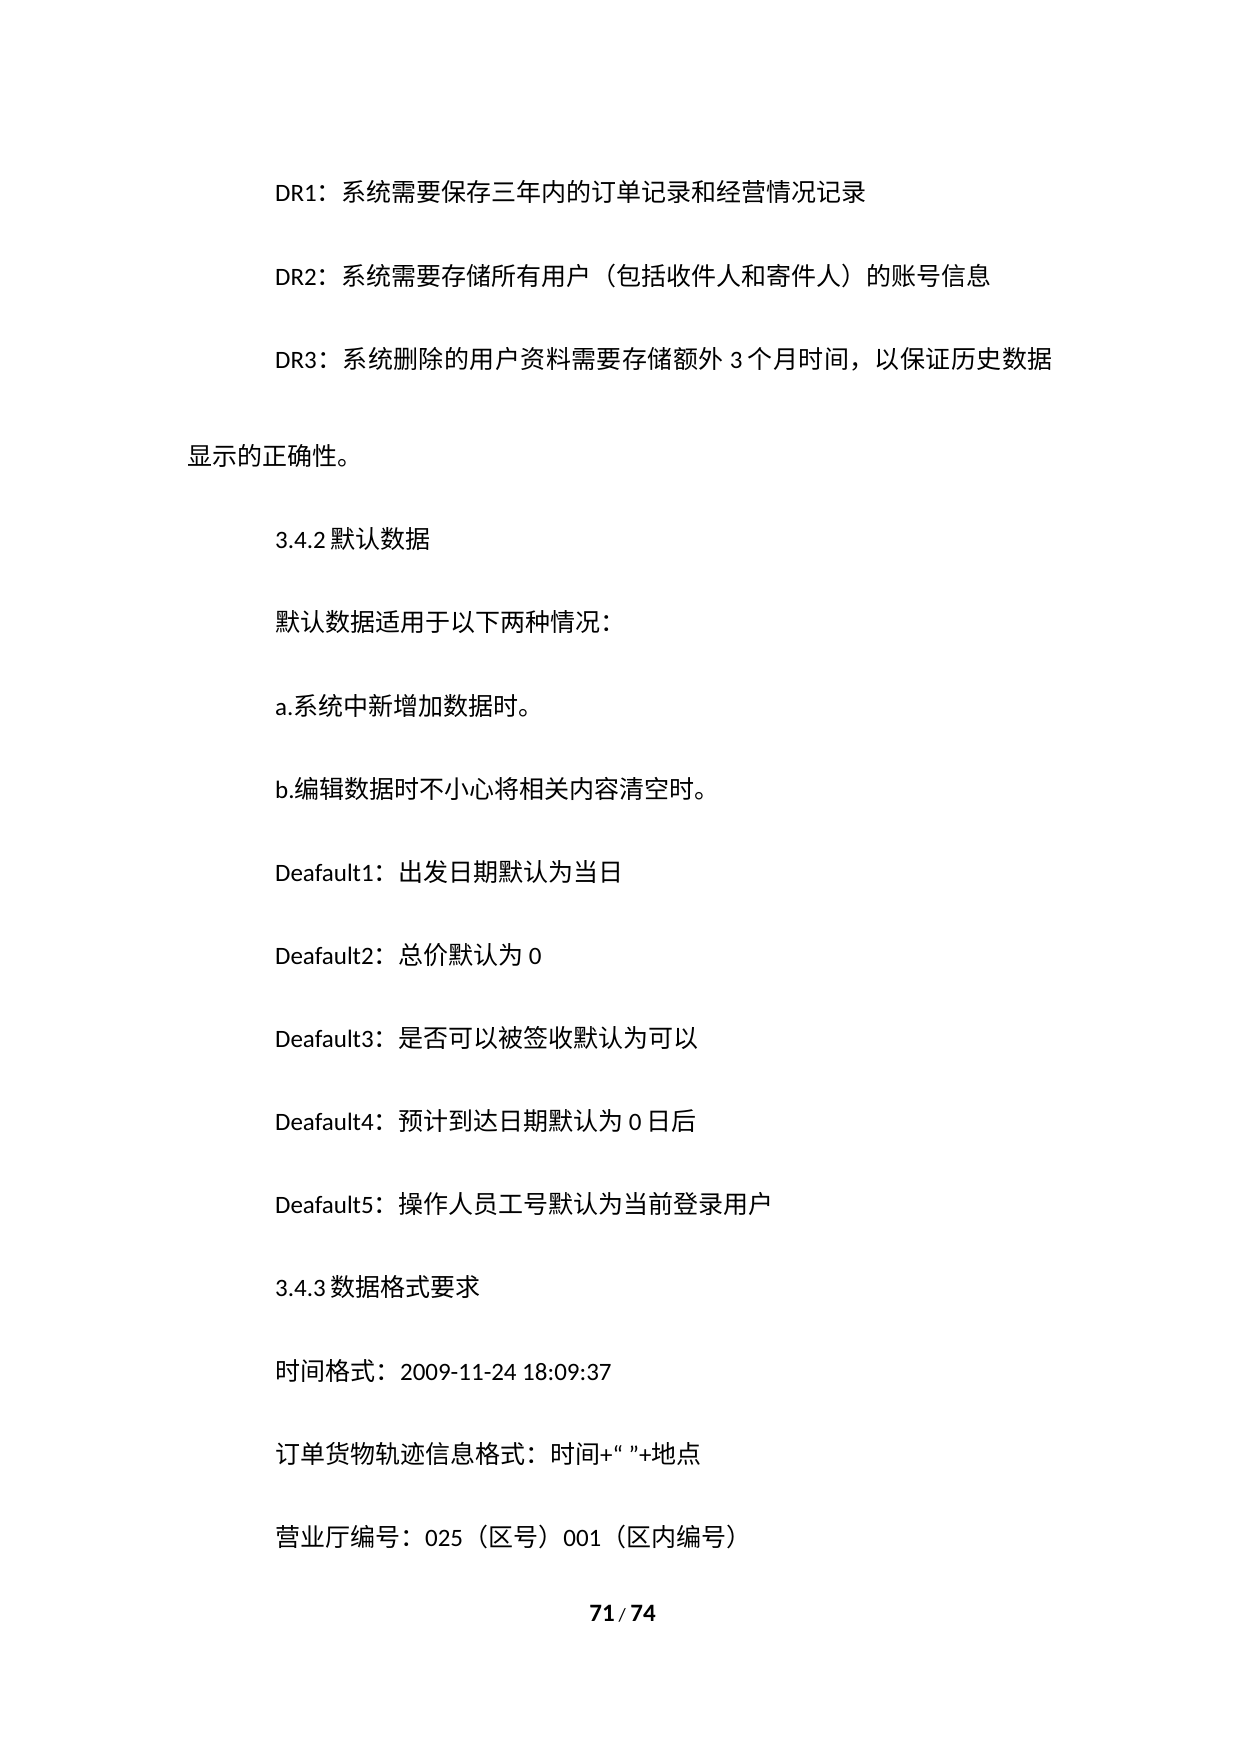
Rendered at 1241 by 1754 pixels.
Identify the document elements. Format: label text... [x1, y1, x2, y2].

text Deafault4：预计到达日期默认为0日后 [231, 1087, 1053, 1152]
text 3.4.3数据格式要求 [231, 1253, 1053, 1318]
text Deafault1：出发日期默认为当日 [187, 838, 1053, 903]
text DR1：系统需要保存三年内的订单记录和经营情况记录 [187, 158, 1053, 223]
text DR3：系统删除的用户资料需要存储额外3个月时间，以保证历史数据显示的正确性。 [187, 325, 1053, 487]
text Deafault5：操作人员工号默认为当前登录用户 [231, 1170, 1053, 1235]
text Deafault2：总价默认为0 [231, 921, 1053, 986]
text Deafault3：是否可以被签收默认为可以 [231, 1004, 1053, 1069]
text 时间格式：2009-11-24 18:09:37 [231, 1337, 1053, 1402]
text 营业厅编号：025（区号）001（区内编号） [231, 1503, 1053, 1568]
text 默认数据适用于以下两种情况： [187, 588, 1053, 653]
text 3.4.2默认数据 [187, 505, 1053, 570]
text b.编辑数据时不小心将相关内容清空时。 [187, 755, 1053, 820]
text DR2：系统需要存储所有用户（包括收件人和寄件人）的账号信息 [187, 242, 1053, 307]
text 订单货物轨迹信息格式：时间+“ ”+地点 [231, 1420, 1053, 1485]
text a.系统中新增加数据时。 [187, 672, 1053, 737]
